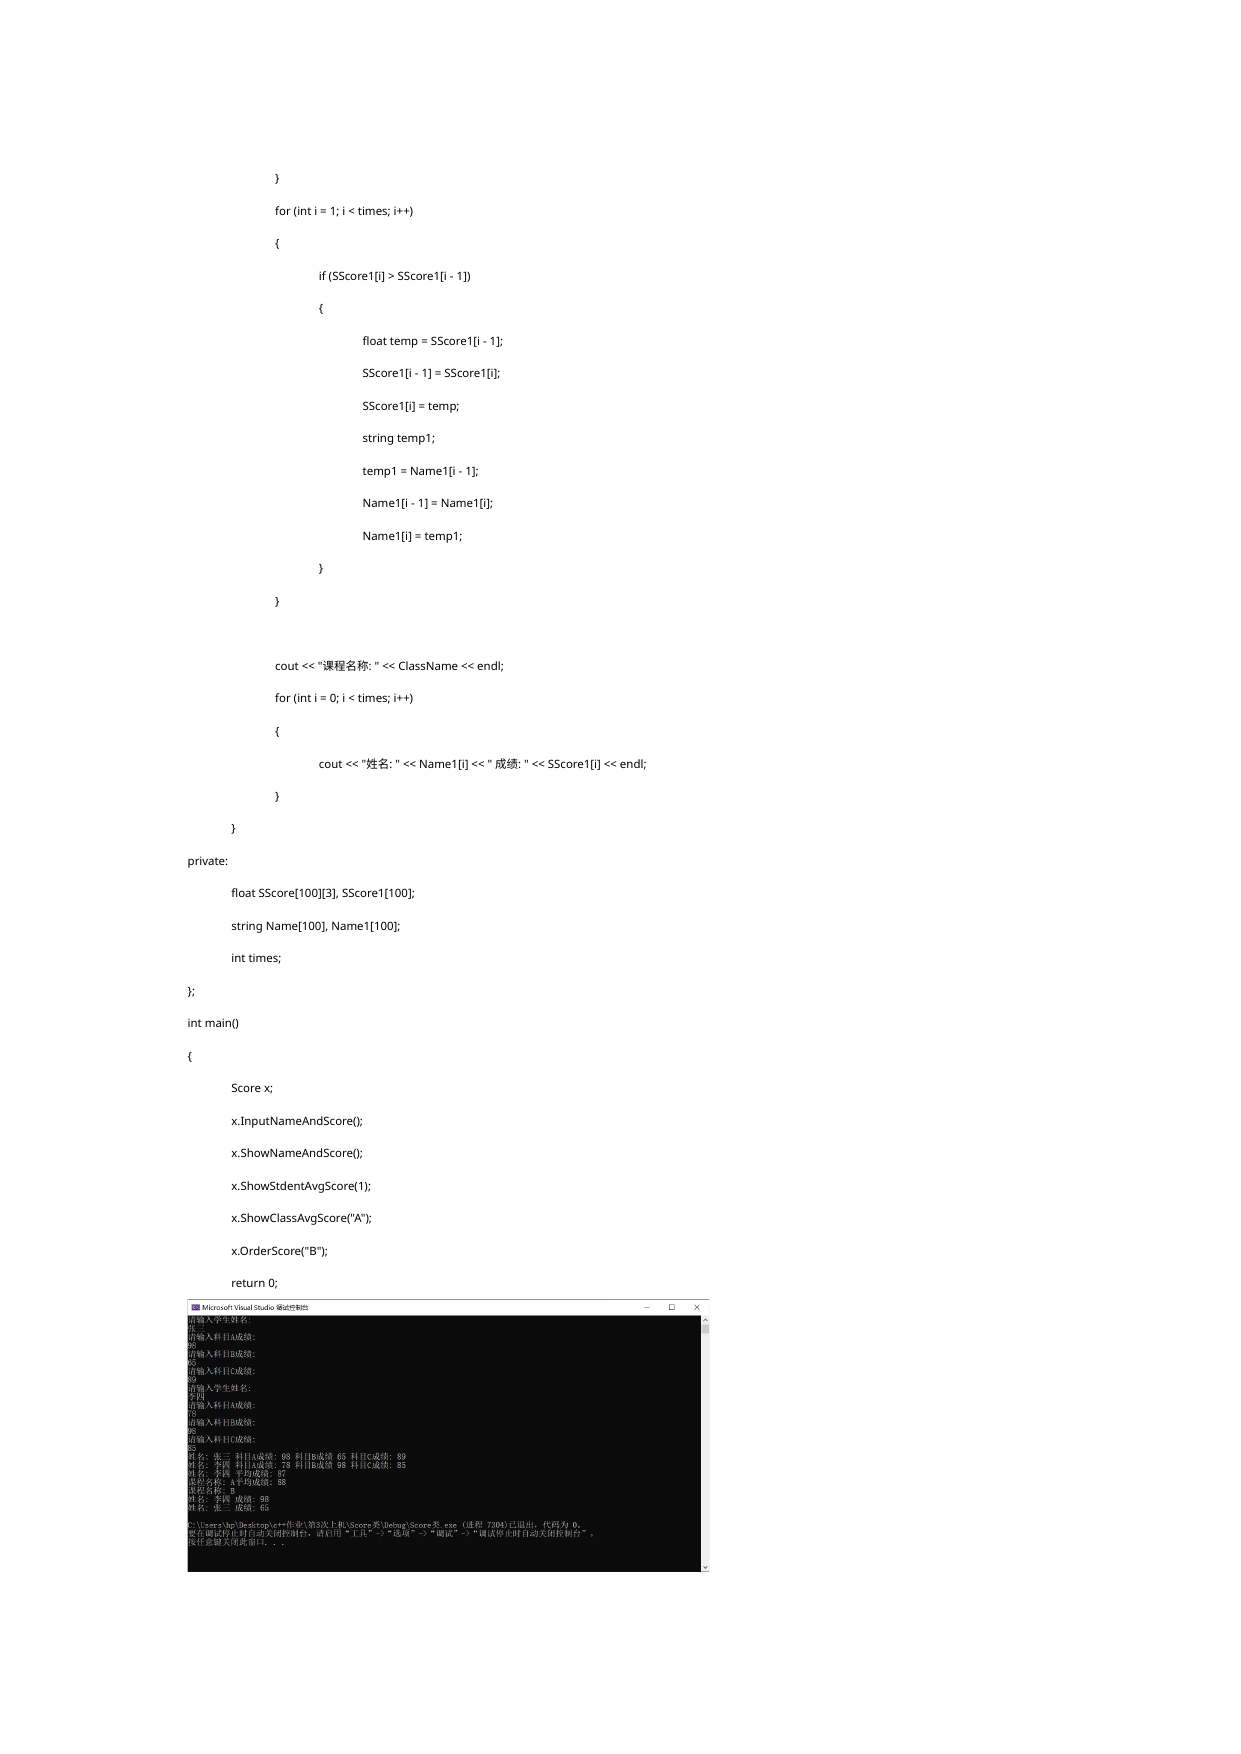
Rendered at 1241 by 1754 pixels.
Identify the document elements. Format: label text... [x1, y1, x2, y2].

text private: [187, 844, 1053, 877]
picture [187, 1299, 710, 1572]
text } [187, 552, 1053, 584]
text x.ShowNameAndScore(); [187, 1137, 1053, 1169]
text }; [187, 974, 1053, 1007]
text x.InputNameAndScore(); [187, 1104, 1053, 1137]
text if (SScore1[i] > SScore1[i - 1]) [187, 259, 1053, 292]
text for (int i = 0; i < times; i++) [187, 682, 1053, 714]
text x.OrderScore("B"); [187, 1234, 1053, 1267]
text int times; [187, 942, 1053, 974]
text { [187, 227, 1053, 259]
text { [187, 292, 1053, 324]
text } [187, 162, 1053, 194]
text } [187, 812, 1053, 844]
text SScore1[i] = temp; [187, 389, 1053, 422]
text Name1[i] = temp1; [187, 519, 1053, 552]
text Score x; [187, 1072, 1053, 1104]
text x.ShowStdentAvgScore(1); [187, 1169, 1053, 1202]
text } [187, 779, 1053, 812]
text string temp1; [187, 422, 1053, 454]
text return 0; [187, 1267, 1053, 1299]
text int main() [187, 1007, 1053, 1039]
text cout << "姓名: " << Name1[i] << " 成绩: " << SScore1[i] << endl; [187, 747, 1053, 779]
text float SScore[100][3], SScore1[100]; [187, 877, 1053, 909]
text float temp = SScore1[i - 1]; [187, 324, 1053, 357]
text { [187, 714, 1053, 747]
text x.ShowClassAvgScore("A"); [187, 1202, 1053, 1234]
text } [187, 584, 1053, 617]
text string Name[100], Name1[100]; [187, 909, 1053, 942]
text Name1[i - 1] = Name1[i]; [187, 487, 1053, 519]
text temp1 = Name1[i - 1]; [187, 454, 1053, 487]
text { [187, 1039, 1053, 1072]
text cout << "课程名称: " << ClassName << endl; [187, 649, 1053, 682]
text SScore1[i - 1] = SScore1[i]; [187, 357, 1053, 389]
text for (int i = 1; i < times; i++) [187, 194, 1053, 227]
